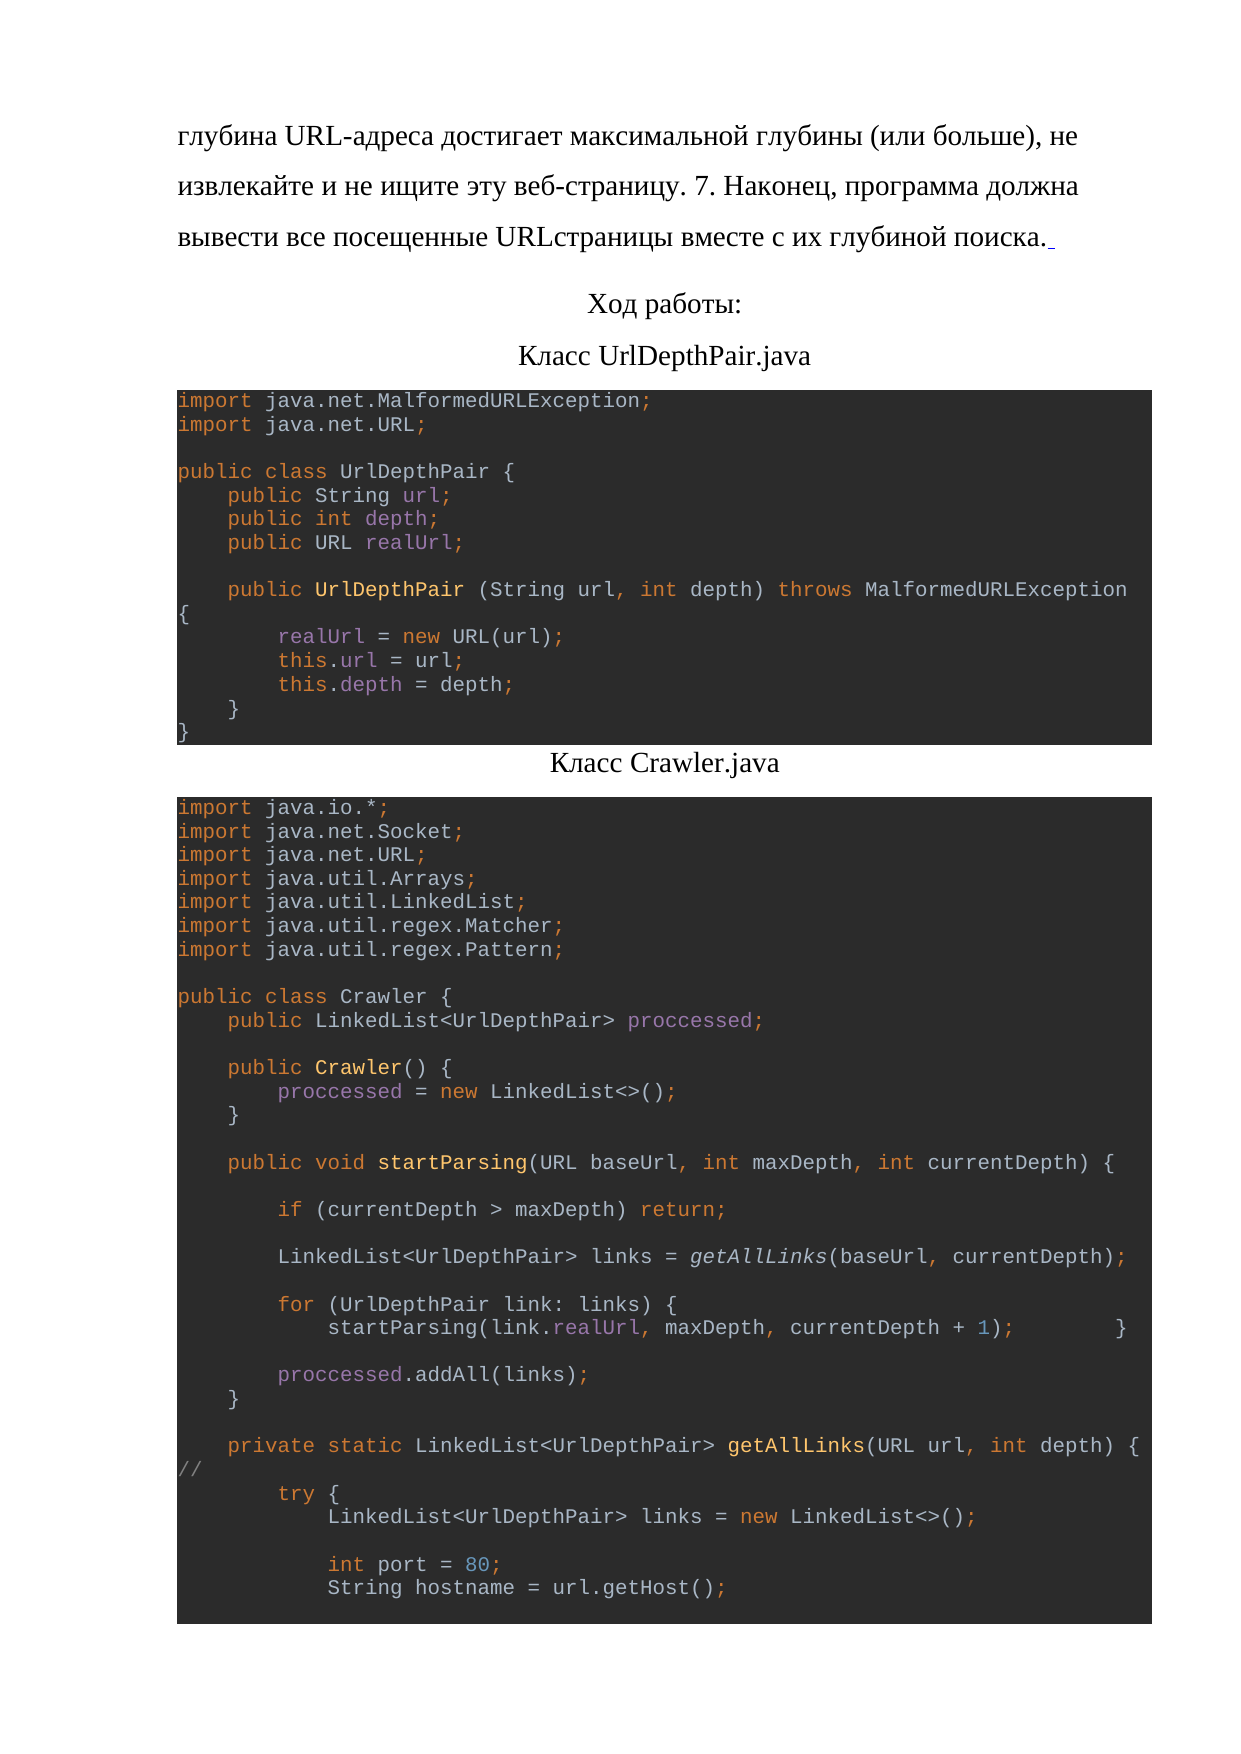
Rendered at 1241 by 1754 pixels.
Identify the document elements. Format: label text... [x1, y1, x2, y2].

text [177, 118, 1152, 252]
text Класс UrlDepthPair.java [177, 338, 1152, 371]
text Класс Crawler.java [177, 745, 1152, 778]
text import java.net.MalformedURLException; import java.net.URL; public class UrlDepthPair { public String url; public int depth; public URL realUrl; public UrlDepthPair (String url, int depth) throws MalformedURLException { realUrl = new URL(url); this.url = url; this.depth = depth; } } [177, 390, 1152, 745]
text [177, 797, 1152, 1624]
text Ход работы: [177, 286, 1152, 319]
